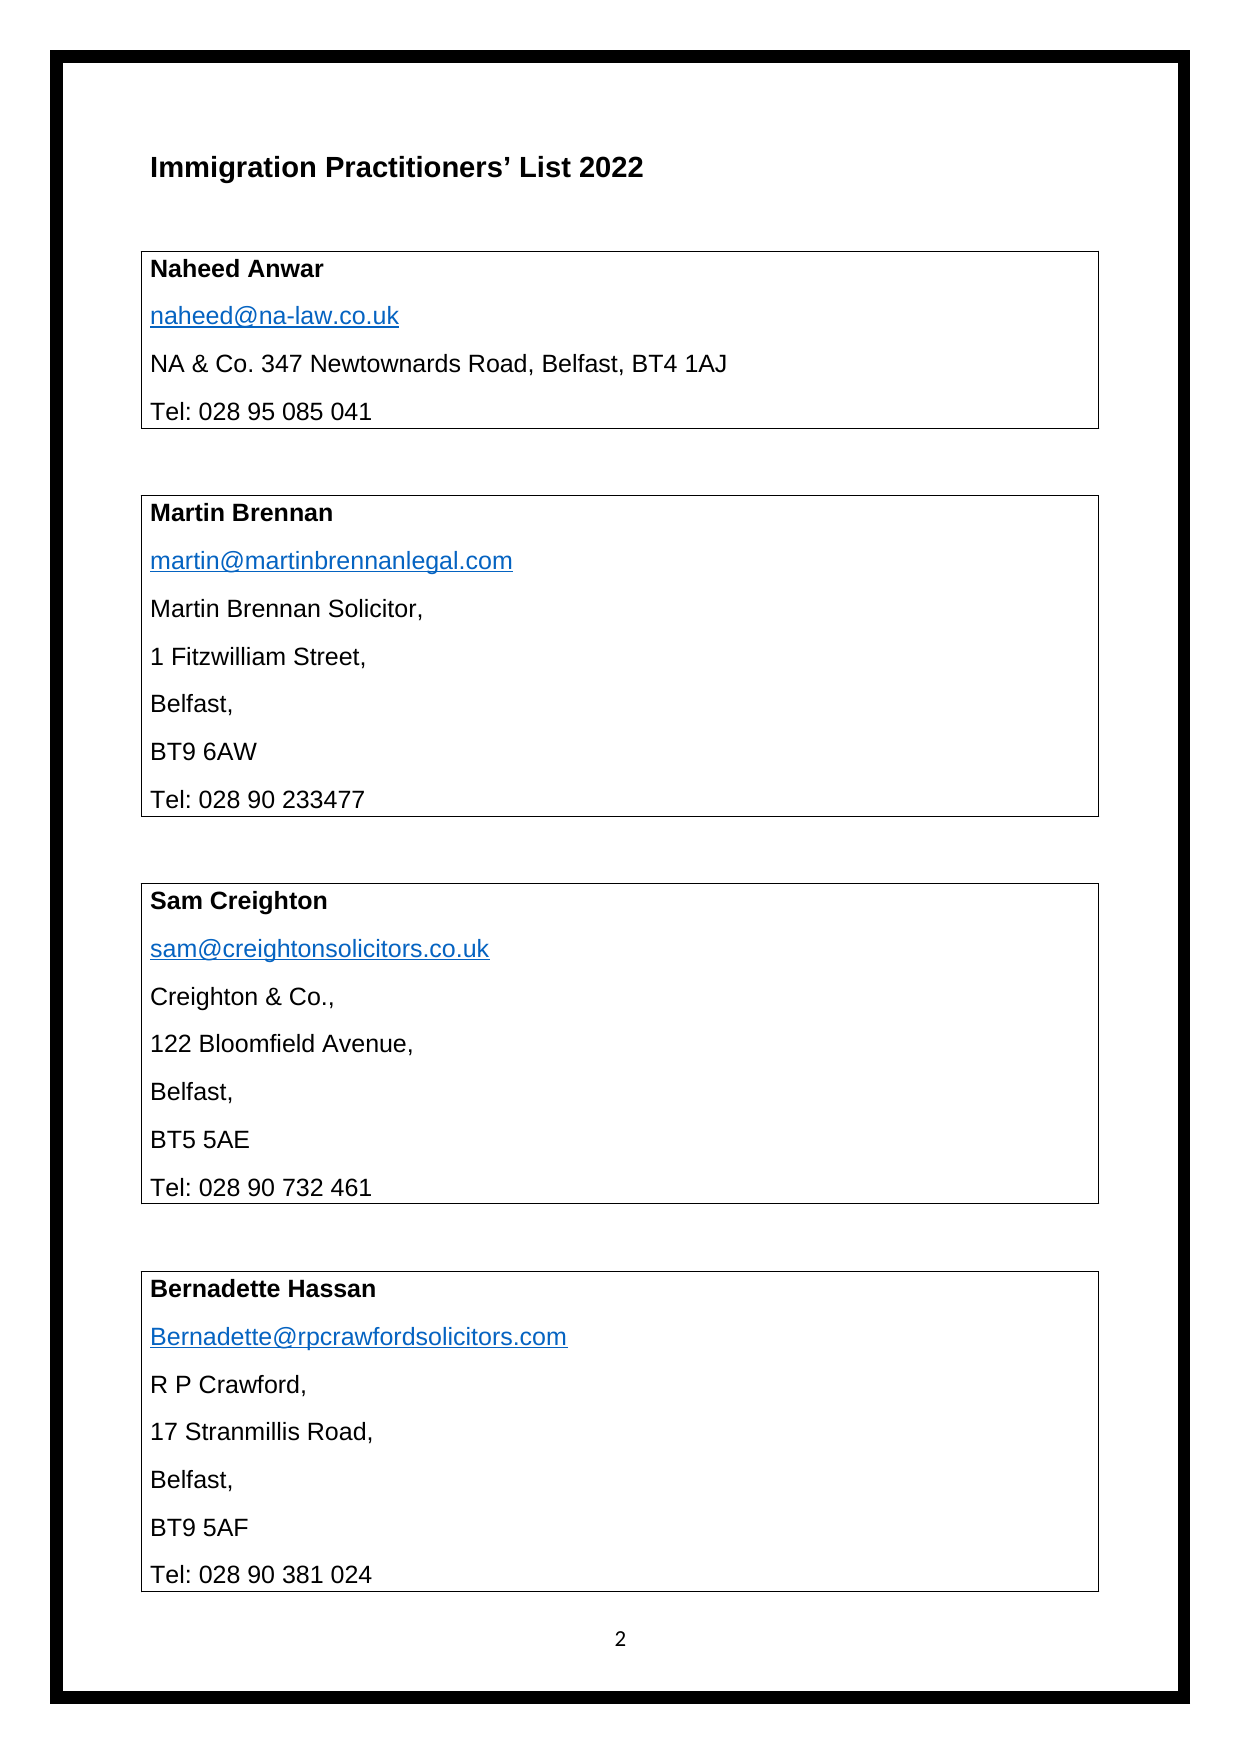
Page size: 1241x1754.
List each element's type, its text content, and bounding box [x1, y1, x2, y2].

text Martin Brennan [142, 496, 1098, 527]
text BT9 6AW [142, 734, 1098, 766]
text Sam Creighton [142, 884, 1098, 915]
text BT9 5AF [142, 1510, 1098, 1542]
text martin@martinbrennanlegal.com [142, 543, 1098, 575]
text Belfast, [142, 1074, 1098, 1106]
text naheed@na-law.co.uk [142, 298, 1098, 330]
text BT5 5AE [142, 1122, 1098, 1154]
text sam@creightonsolicitors.co.uk [142, 931, 1098, 963]
text Tel: 028 90 233477 [142, 782, 1098, 816]
text NA & Co. 347 Newtownards Road, Belfast, BT4 1AJ [142, 346, 1098, 378]
text Tel: 028 95 085 041 [142, 394, 1098, 428]
text Bernadette@rpcrawfordsolicitors.com [142, 1319, 1098, 1351]
text Tel: 028 90 381 024 [142, 1557, 1098, 1591]
text Tel: 028 90 732 461 [142, 1169, 1098, 1203]
text R P Crawford, [142, 1367, 1098, 1398]
text Bernadette Hassan [142, 1272, 1098, 1303]
text Naheed Anwar [142, 252, 1098, 282]
text 122 Bloomfield Avenue, [142, 1026, 1098, 1058]
text Creighton & Co., [142, 979, 1098, 1011]
text 1 Fitzwilliam Street, [142, 638, 1098, 670]
text Martin Brennan Solicitor, [142, 591, 1098, 623]
text Belfast, [142, 686, 1098, 718]
text Belfast, [142, 1462, 1098, 1494]
text Immigration Practitioners’ List 2022 [150, 150, 1090, 183]
text 17 Stranmillis Road, [142, 1414, 1098, 1446]
